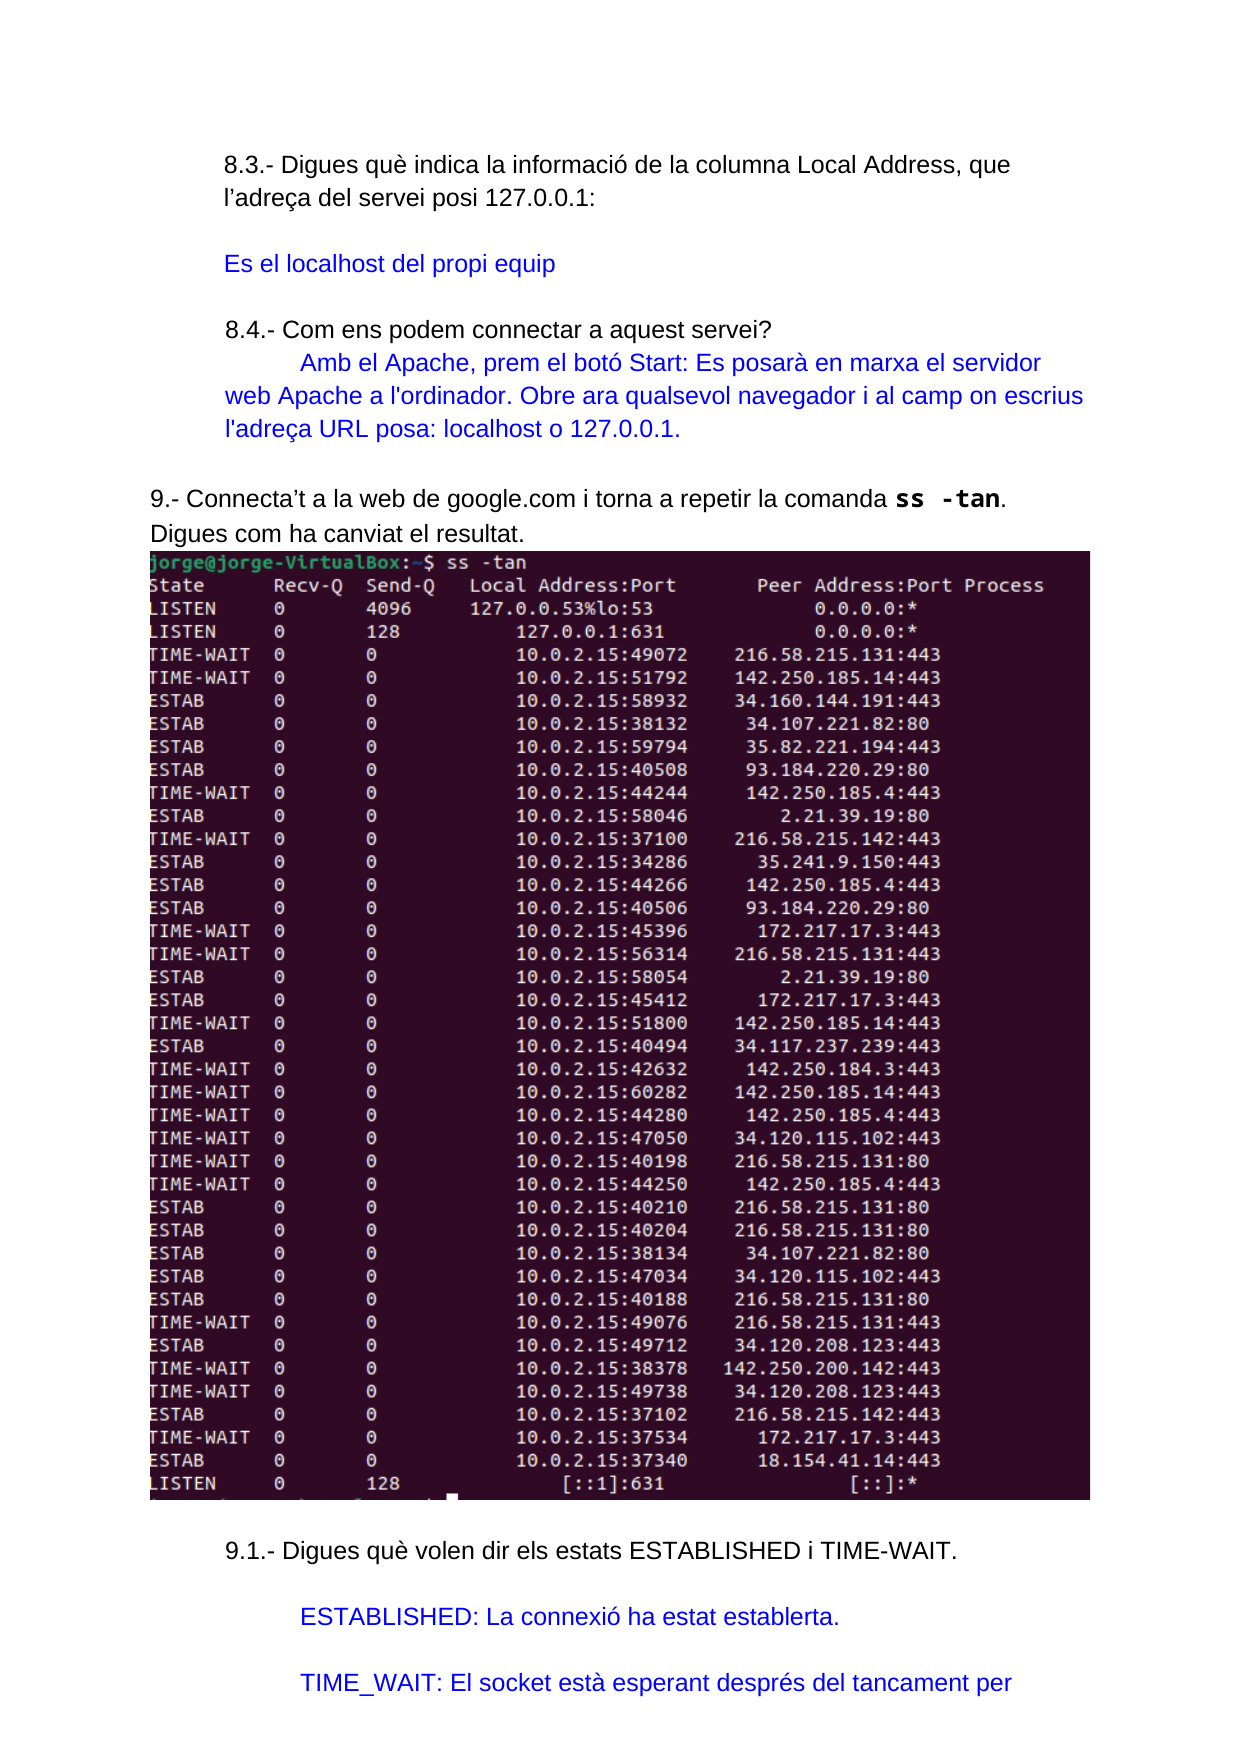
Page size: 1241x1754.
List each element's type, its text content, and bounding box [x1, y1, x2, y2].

picture [150, 551, 1091, 1500]
text 8.4.- Com ens podem connectar a aquest servei? [150, 315, 1090, 344]
text 9.- Connecta’t a la web de google.com i torna a repetir la comanda ss -tan. Digues com ha canviat el resultat. [150, 480, 1090, 547]
text 9.1.- Digues què volen dir els estats ESTABLISHED i TIME-WAIT. [150, 1536, 1090, 1565]
text Es el localhost del propi equip [224, 249, 1090, 278]
text ESTABLISHED: La connexió ha estat establerta. [225, 1602, 1090, 1631]
text Amb el Apache, prem el botó Start: Es posarà en marxa el servidor web Apache a l'ordinador. Obre ara qualsevol navegador i al camp on escrius l'adreça URL posa: localhost o 127.0.0.1. [225, 348, 1090, 443]
text 8.3.- Digues què indica la informació de la columna Local Address, que l’adreça del servei posi 127.0.0.1: [224, 150, 1090, 212]
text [225, 1668, 1090, 1697]
